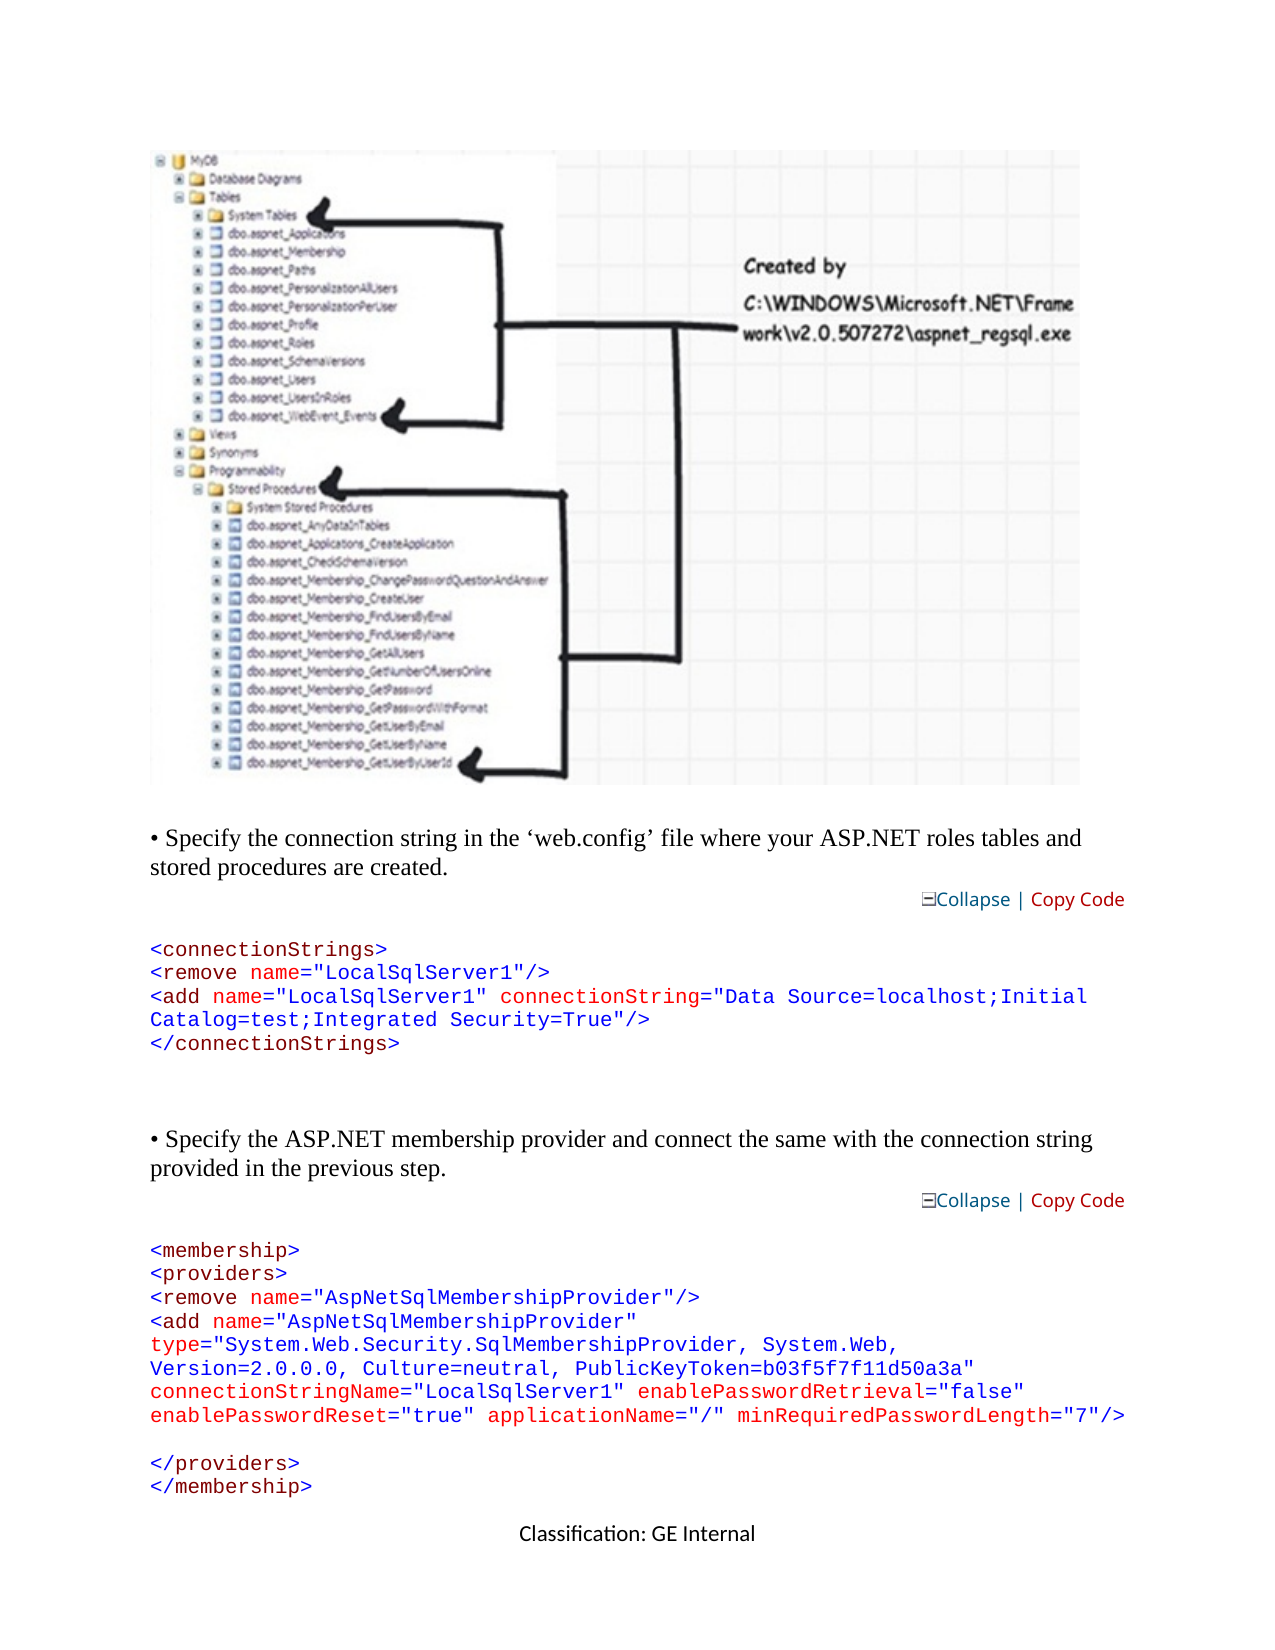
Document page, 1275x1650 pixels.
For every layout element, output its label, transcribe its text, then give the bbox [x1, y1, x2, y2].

text <remove name="LocalSqlServer1"/> [150, 962, 1125, 986]
text <connectionStrings> [150, 938, 1125, 962]
picture [150, 150, 1080, 785]
text <add name="LocalSqlServer1" connectionString="Data Source=localhost;Initial [150, 986, 1125, 1009]
text <membership> [150, 1240, 1125, 1263]
text <add name="AspNetSqlMembershipProvider" [150, 1311, 1125, 1334]
text connectionStringName="LocalSqlServer1" enablePasswordRetrieval="false" [150, 1382, 1125, 1405]
picture [922, 1193, 937, 1208]
picture [922, 892, 937, 906]
text </membership> [150, 1476, 1125, 1500]
text enablePasswordReset="true" applicationName="/" minRequiredPasswordLength="7"/> [150, 1405, 1125, 1429]
text </providers> [150, 1452, 1125, 1476]
text Collapse | Copy Code [150, 1187, 1125, 1215]
text Version=2.0.0.0, Culture=neutral, PublicKeyToken=b03f5f7f11d50a3a" [150, 1358, 1125, 1382]
text type="System.Web.Security.SqlMembershipProvider, System.Web, [150, 1334, 1125, 1358]
text <providers> [150, 1263, 1125, 1287]
text <remove name="AspNetSqlMembershipProvider"/> [150, 1287, 1125, 1311]
text Catalog=test;Integrated Security=True"/> [150, 1009, 1125, 1033]
text • Specify the connection string in the ‘web.config’ file where your ASP.NET roles tables and stored procedures are created. [150, 823, 1125, 881]
text </connectionStrings> [150, 1033, 1125, 1057]
text • Specify the ASP.NET membership provider and connect the same with the connection string provided in the previous step. [150, 1096, 1125, 1182]
text Collapse | Copy Code [150, 886, 1125, 914]
